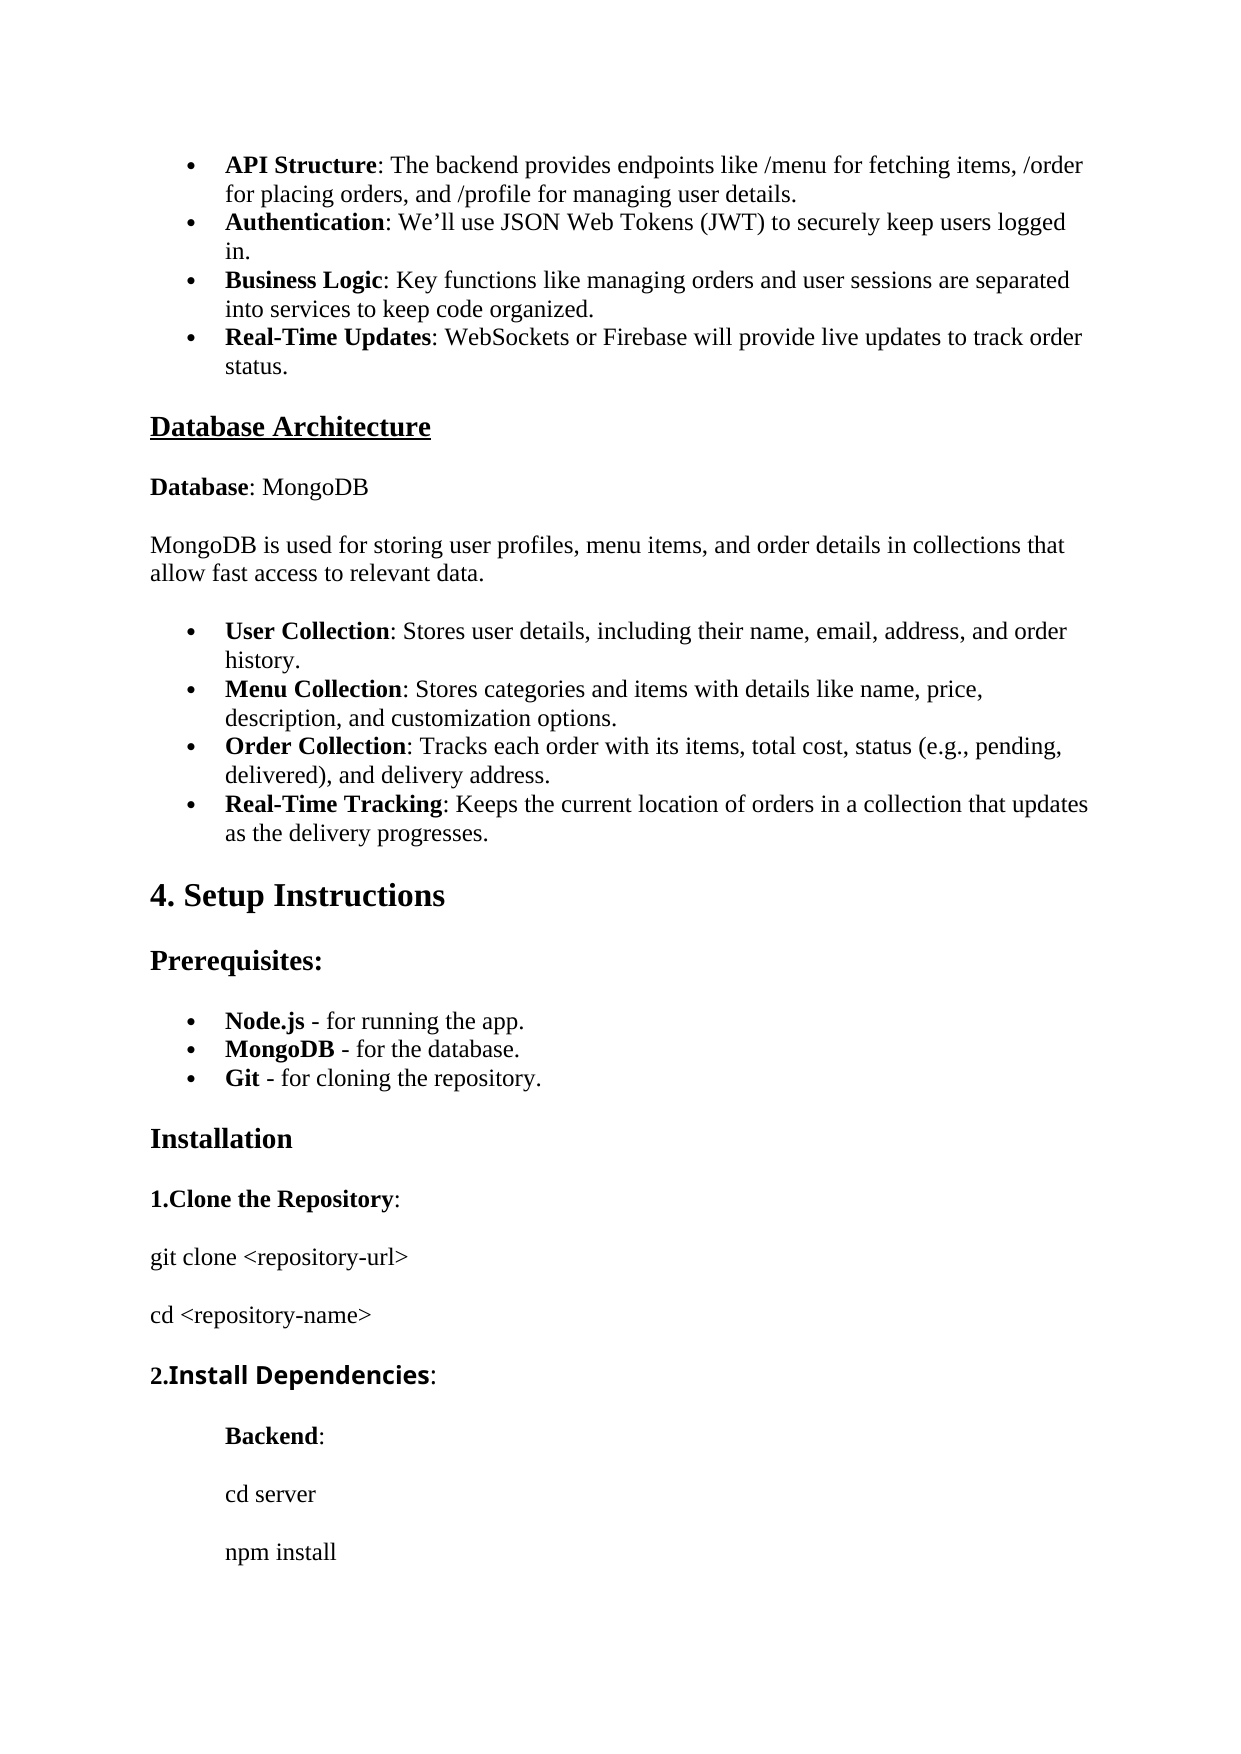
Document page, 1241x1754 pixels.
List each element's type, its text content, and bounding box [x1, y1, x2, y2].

list Node.js - for running the app. [187, 1006, 1090, 1034]
list Business Logic: Key functions like managing orders and user sessions are separated into services to keep code organized. [187, 265, 1090, 322]
text cd <repository-name> [150, 1300, 1090, 1328]
text 4. Setup Instructions [150, 876, 1090, 914]
text Prerequisites: [150, 943, 1090, 977]
text Database: MongoDB [150, 472, 1090, 501]
text git clone <repository-url> [150, 1242, 1090, 1271]
text Backend: [225, 1421, 1090, 1450]
text npm install [225, 1537, 1090, 1566]
list Order Collection: Tracks each order with its items, total cost, status (e.g., pending, delivered), and delivery address. [187, 731, 1090, 789]
text MongoDB is used for storing user profiles, menu items, and order details in collections that allow fast access to relevant data. [150, 530, 1090, 587]
list Git - for cloning the repository. [187, 1063, 1090, 1092]
list Menu Collection: Stores categories and items with details like name, price, description, and customization options. [187, 674, 1090, 731]
list API Structure: The backend provides endpoints like /menu for fetching items, /order for placing orders, and /profile for managing user details. [187, 150, 1090, 207]
list MongoDB - for the database. [187, 1034, 1090, 1063]
list Real-Time Tracking: Keeps the current location of orders in a collection that updates as the delivery progresses. [187, 789, 1090, 846]
text Database Architecture [150, 409, 1090, 443]
list Real-Time Updates: WebSockets or Firebase will provide live updates to track order status. [187, 322, 1090, 380]
text cd server [225, 1479, 1090, 1508]
list User Collection: Stores user details, including their name, email, address, and order history. [187, 616, 1090, 674]
list Authentication: We’ll use JSON Web Tokens (JWT) to securely keep users logged in. [187, 207, 1090, 265]
text 1.Clone the Repository: [150, 1184, 1090, 1213]
text 2.Install Dependencies: [150, 1358, 1090, 1392]
text Installation [150, 1121, 1090, 1155]
